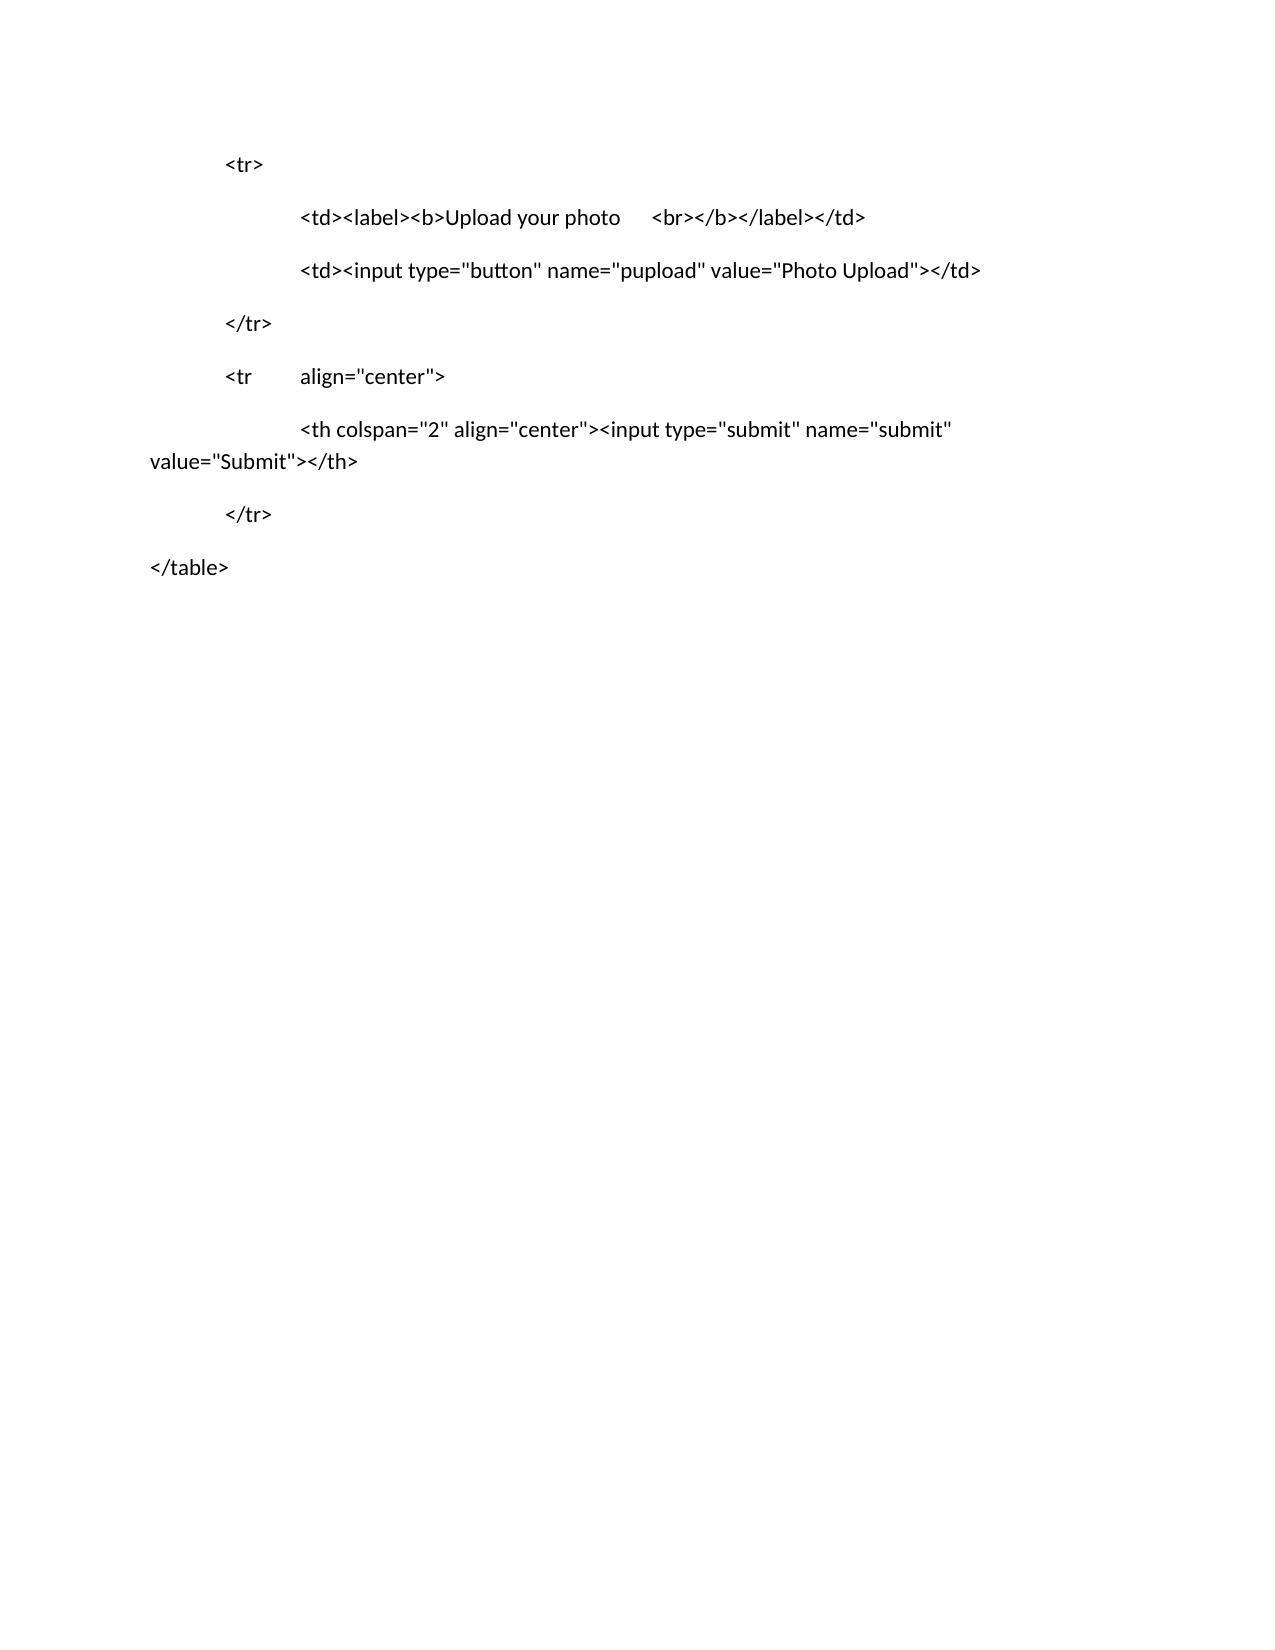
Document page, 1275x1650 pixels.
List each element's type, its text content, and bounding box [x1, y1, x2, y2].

text <tr align="center"> [150, 362, 1125, 390]
text <td><input type="button" name="pupload" value="Photo Upload"></td> [150, 256, 1125, 284]
text </table> [150, 553, 1125, 581]
text <td><label><b>Upload your photo <br></b></label></td> [150, 203, 1125, 231]
text </tr> [150, 309, 1125, 337]
text <th colspan="2" align="center"><input type="submit" name="submit" value="Submit"></th> [150, 415, 1125, 475]
text <tr> [150, 150, 1125, 178]
text </tr> [150, 500, 1125, 528]
